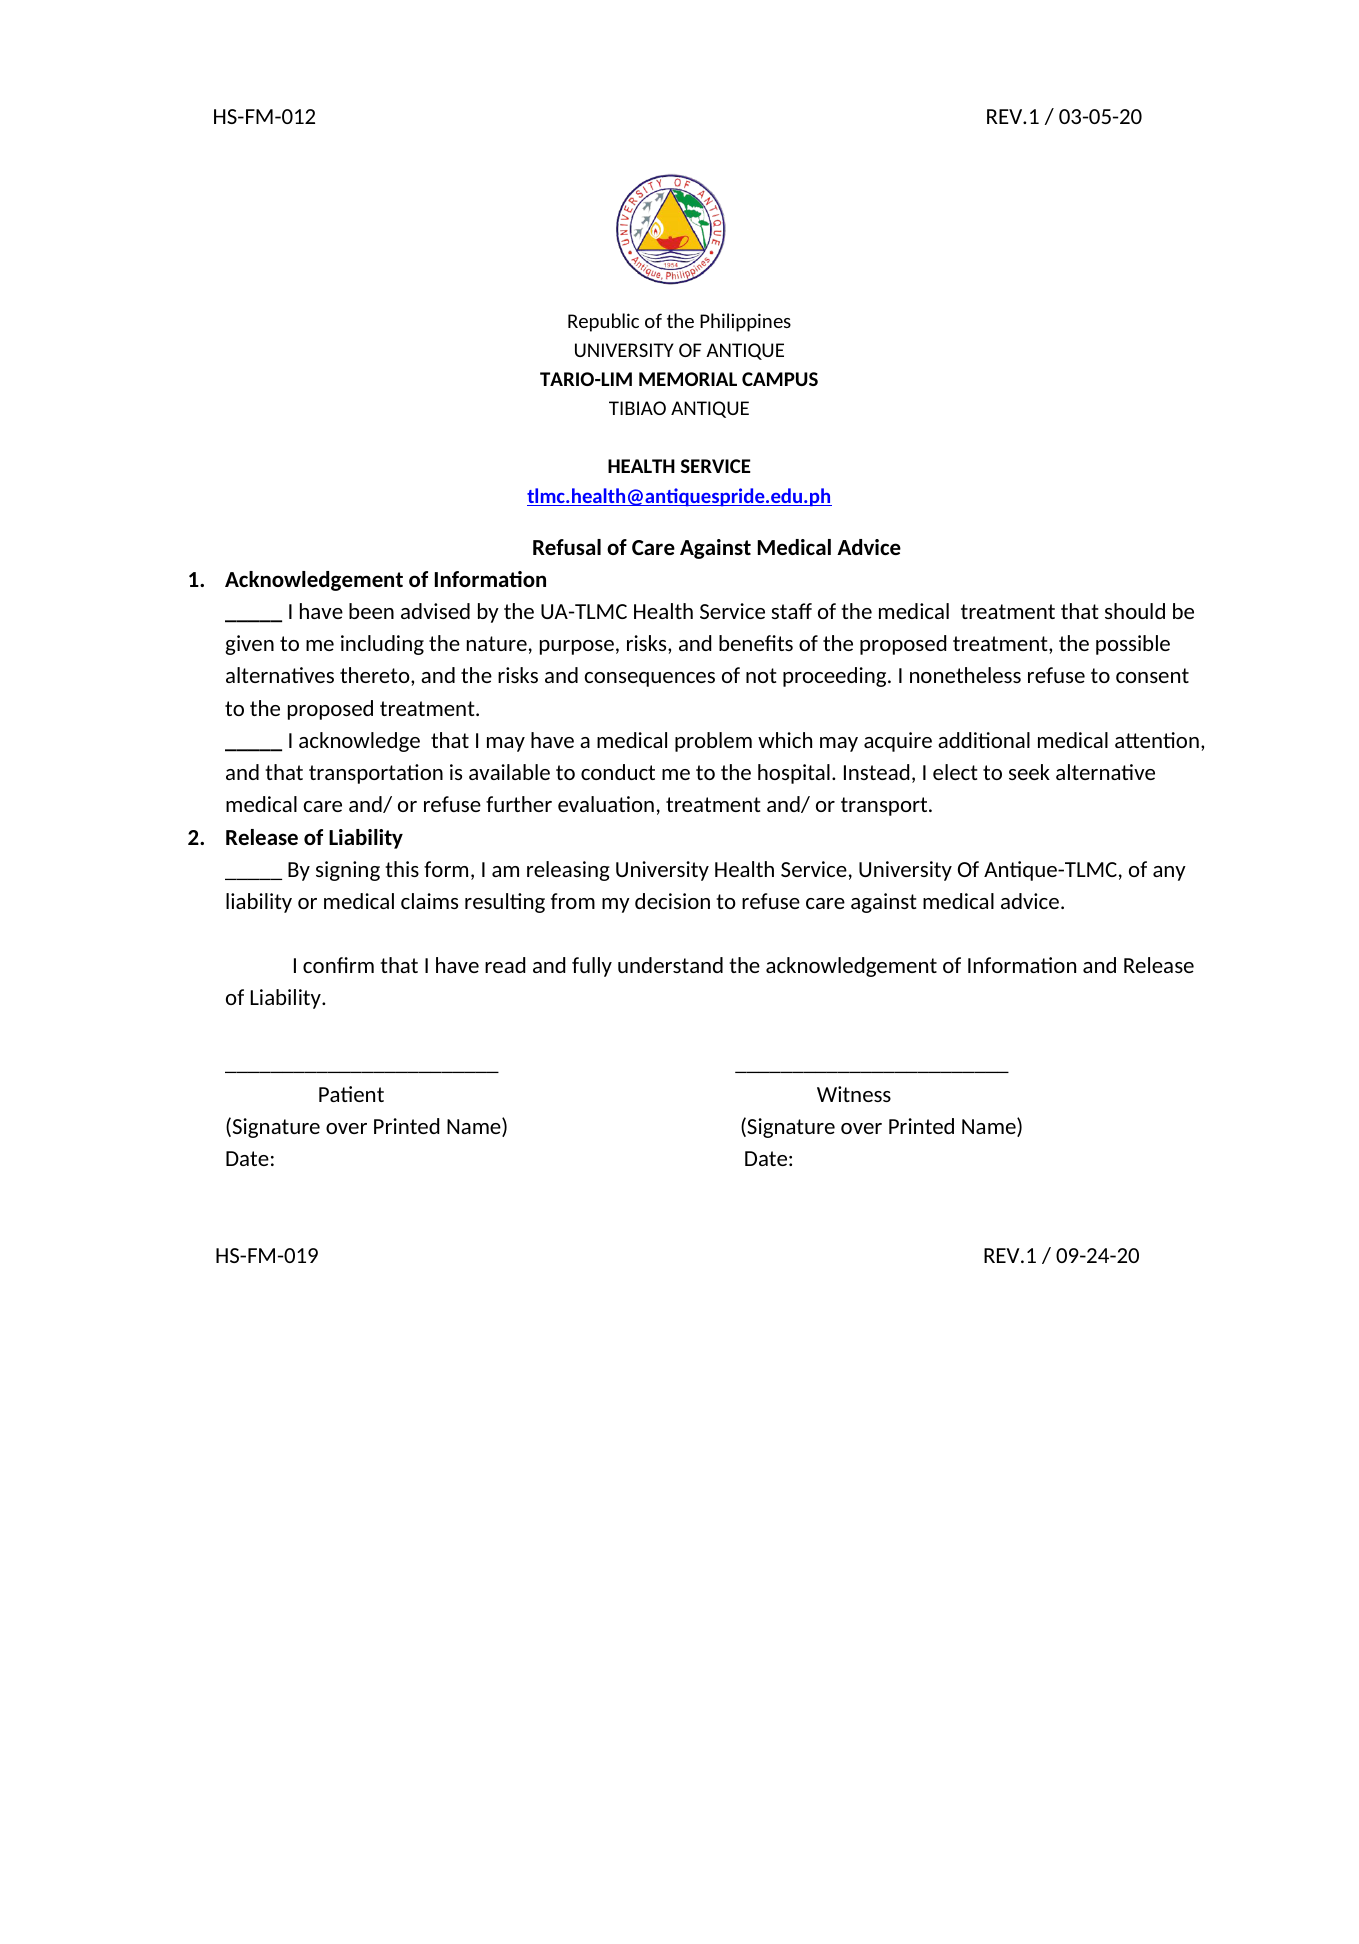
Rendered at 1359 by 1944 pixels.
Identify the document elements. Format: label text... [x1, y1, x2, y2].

picture [614, 173, 727, 285]
list (Signature over Printed Name) (Signature over Printed Name) [225, 1112, 1208, 1140]
text Republic of the Philippines UNIVERSITY OF ANTIQUE TARIO-LIM MEMORIAL CAMPUS TIBIAO ANTIQUE HEALTH SERVICE tlmc.health@antiquespride.edu.ph [150, 308, 1208, 508]
list Release of Liability [187, 823, 1208, 851]
text HS-FM-019 REV.1 / 09-24-20 [150, 1241, 1208, 1269]
list _____ By signing this form, I am releasing University Health Service, University Of Antique-TLMC, of any liability or medical claims resulting from my decision to refuse care against medical advice. [225, 855, 1208, 915]
list Date: Date: [225, 1144, 1208, 1172]
list Patient Witness [225, 1080, 1208, 1108]
list Acknowledgement of Information [187, 565, 1208, 593]
list _____ I have been advised by the UA-TLMC Health Service staff of the medical treatment that should be given to me including the nature, purpose, risks, and benefits of the proposed treatment, the possible alternatives thereto, and the risks and consequences of not proceeding. I nonetheless refuse to consent to the proposed treatment. [225, 597, 1208, 722]
list Refusal of Care Against Medical Advice [225, 533, 1208, 561]
list I confirm that I have read and fully understand the acknowledgement of Information and Release of Liability. [225, 951, 1208, 1012]
list _____ I acknowledge that I may have a medical problem which may acquire additional medical attention, and that transportation is available to conduct me to the hospital. Instead, I elect to seek alternative medical care and/ or refuse further evaluation, treatment and/ or transport. [225, 726, 1208, 818]
list ________________________ ________________________ [225, 1048, 1208, 1076]
text HS-FM-012 REV.1 / 03-05-20 [150, 102, 1208, 130]
